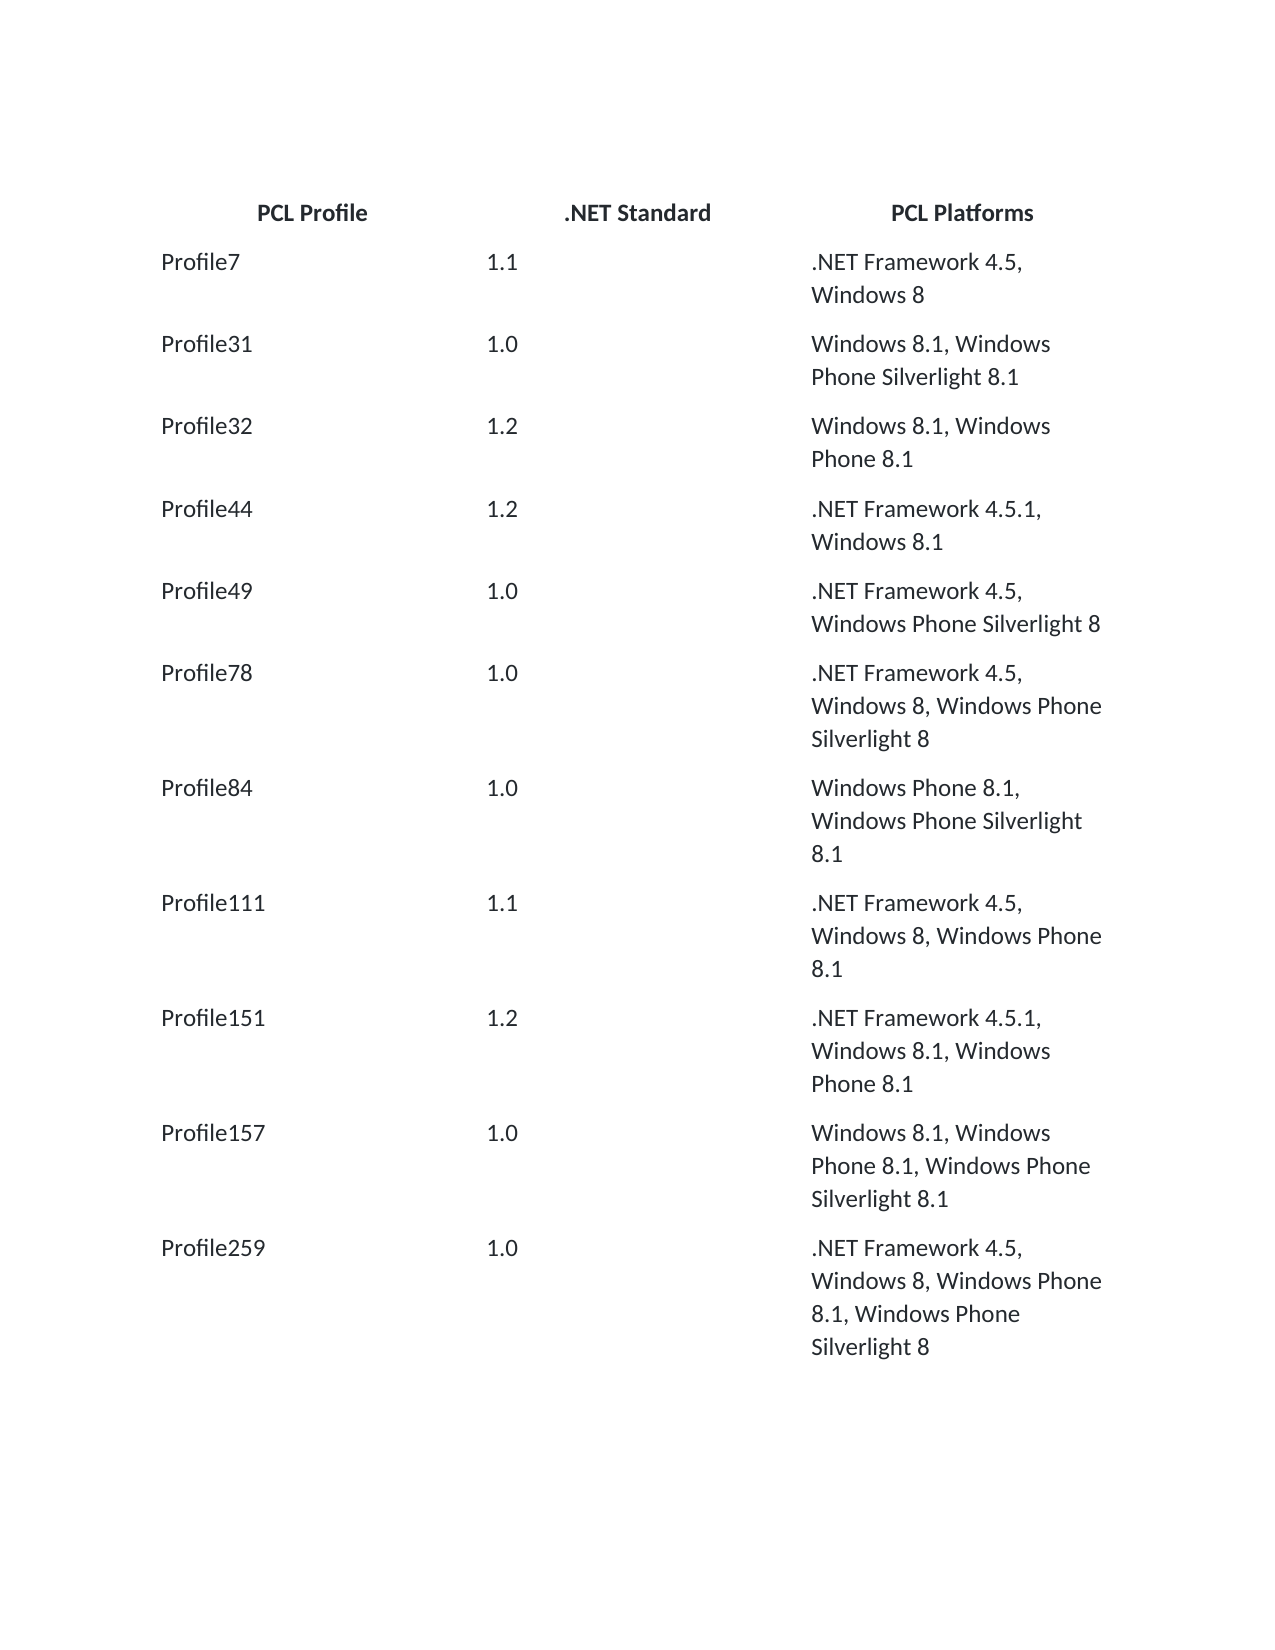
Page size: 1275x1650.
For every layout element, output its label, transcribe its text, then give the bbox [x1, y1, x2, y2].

table_cell Profile7 [150, 246, 475, 328]
table_cell 1.2 [475, 1003, 800, 1117]
table_cell 1.1 [475, 887, 800, 1002]
table_cell .NET Framework 4.5.1, Windows 8.1, Windows Phone 8.1 [800, 1003, 1125, 1117]
table_cell 1.0 [475, 1233, 800, 1381]
table_cell 1.0 [475, 328, 800, 411]
table_cell 1.0 [475, 657, 800, 772]
table_cell .NET Framework 4.5.1, Windows 8.1 [800, 493, 1125, 575]
table_cell 1.0 [475, 772, 800, 887]
table_cell Profile157 [150, 1118, 475, 1233]
table_cell Profile31 [150, 328, 475, 411]
table_header .NET Standard [475, 197, 800, 246]
table_cell 1.2 [475, 493, 800, 575]
table_cell Profile84 [150, 772, 475, 887]
table_cell Profile49 [150, 575, 475, 657]
table_cell .NET Framework 4.5, Windows 8, Windows Phone Silverlight 8 [800, 657, 1125, 772]
table_cell .NET Framework 4.5, Windows 8, Windows Phone 8.1, Windows Phone Silverlight 8 [800, 1233, 1125, 1381]
table_cell 1.2 [475, 411, 800, 493]
table_cell Windows 8.1, Windows Phone 8.1 [800, 411, 1125, 493]
table_header PCL Profile [150, 197, 475, 246]
table_cell Profile151 [150, 1003, 475, 1117]
table_cell Profile32 [150, 411, 475, 493]
table_cell 1.0 [475, 1118, 800, 1233]
table_cell Windows 8.1, Windows Phone Silverlight 8.1 [800, 328, 1125, 411]
table_cell 1.0 [475, 575, 800, 657]
table_cell Profile259 [150, 1233, 475, 1381]
table_cell .NET Framework 4.5, Windows 8, Windows Phone 8.1 [800, 887, 1125, 1002]
table_cell 1.1 [475, 246, 800, 328]
table_cell Windows Phone 8.1, Windows Phone Silverlight 8.1 [800, 772, 1125, 887]
table_cell .NET Framework 4.5, Windows Phone Silverlight 8 [800, 575, 1125, 657]
table_cell Windows 8.1, Windows Phone 8.1, Windows Phone Silverlight 8.1 [800, 1118, 1125, 1233]
table_cell .NET Framework 4.5, Windows 8 [800, 246, 1125, 328]
table_cell Profile111 [150, 887, 475, 1002]
table_header PCL Platforms [800, 197, 1125, 246]
table_cell Profile78 [150, 657, 475, 772]
table_cell Profile44 [150, 493, 475, 575]
